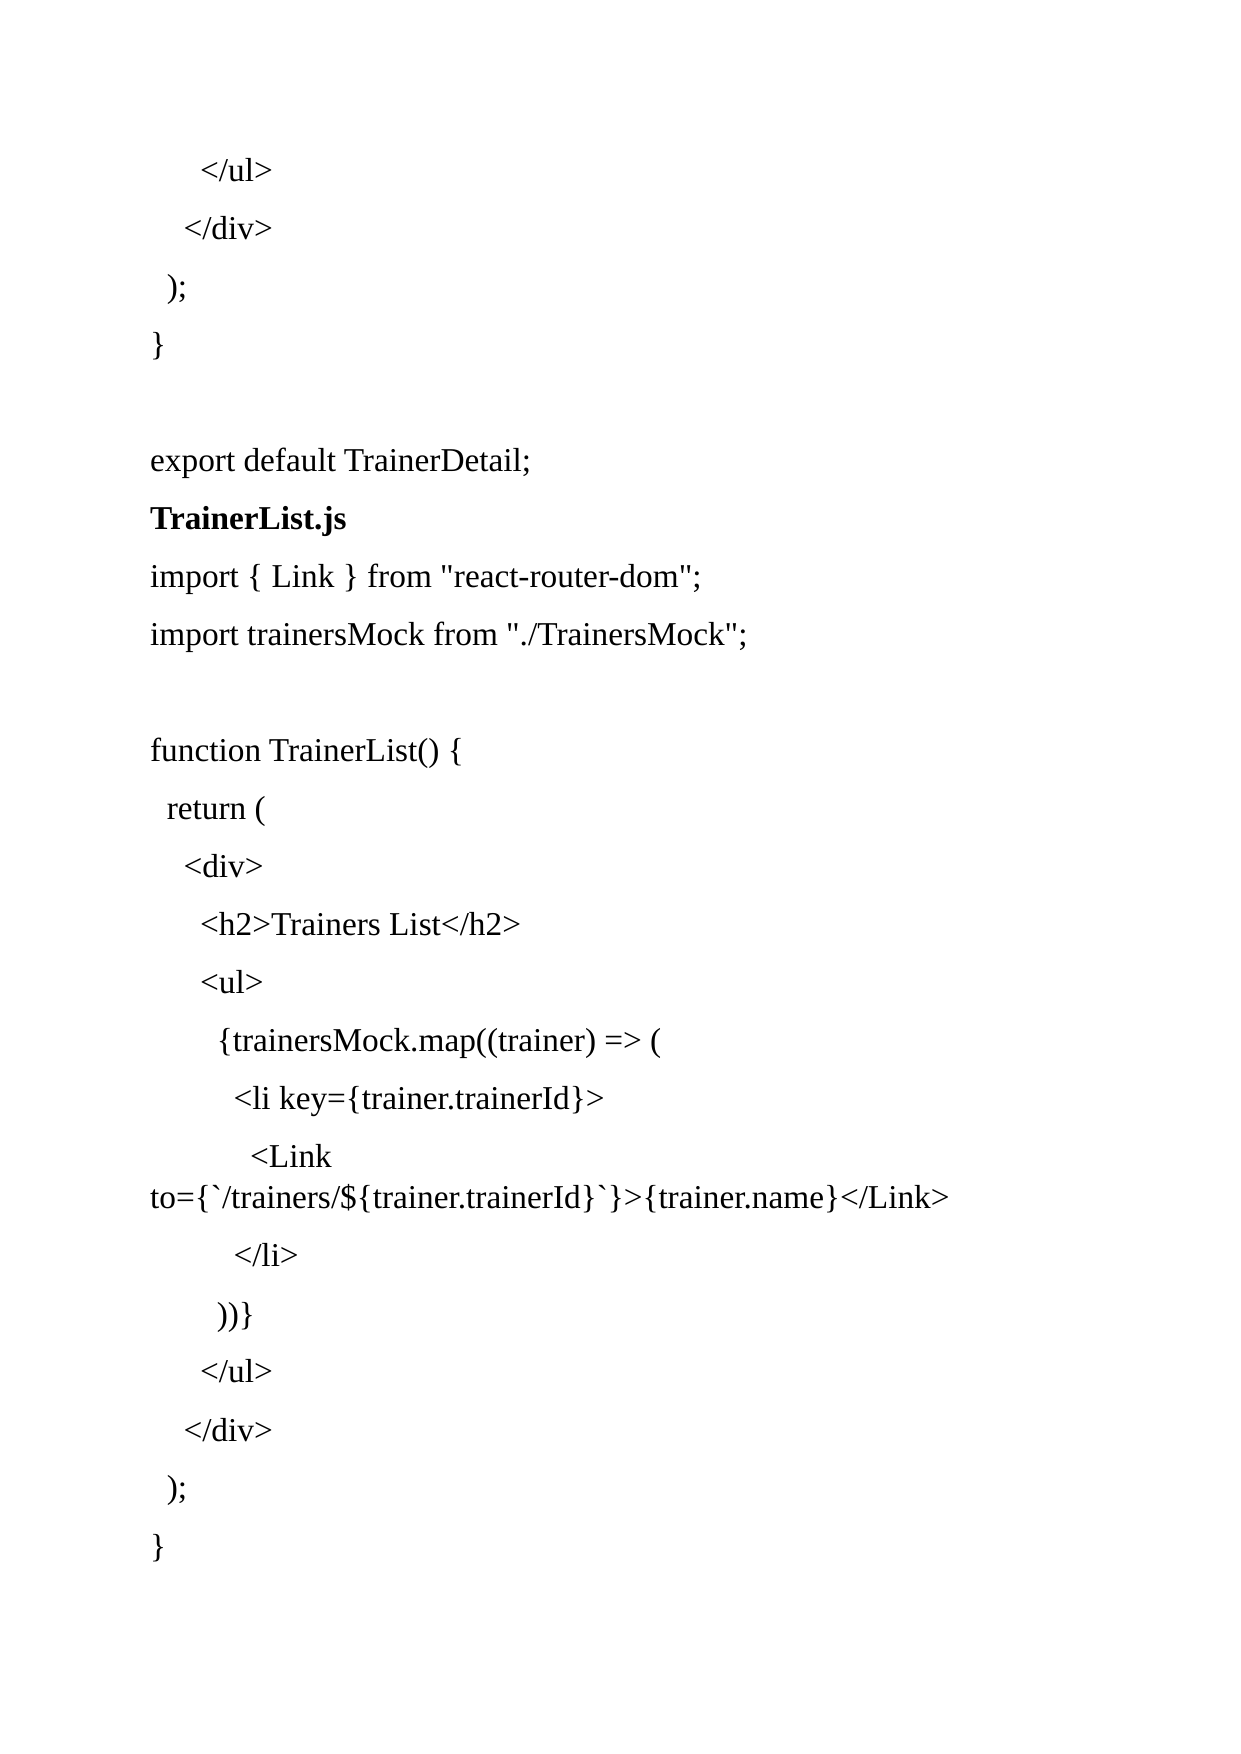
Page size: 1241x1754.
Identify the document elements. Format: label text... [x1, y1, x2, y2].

text function TrainerList() { [150, 730, 1090, 768]
text <li key={trainer.trainerId}> [150, 1078, 1090, 1117]
text <Link to={`/trainers/${trainer.trainerId}`}>{trainer.name}</Link> [150, 1136, 1090, 1216]
text import { Link } from "react-router-dom"; [150, 556, 1090, 594]
text <div> [150, 846, 1090, 884]
text return ( [150, 788, 1090, 827]
text ); [150, 266, 1090, 304]
text ))} [150, 1294, 1090, 1332]
text </ul> [150, 1352, 1090, 1390]
text <h2>Trainers List</h2> [150, 904, 1090, 943]
text </ul> [150, 150, 1090, 188]
text } [150, 1526, 1090, 1564]
text </div> [150, 208, 1090, 246]
text import trainersMock from "./TrainersMock"; [150, 614, 1090, 652]
text {trainersMock.map((trainer) => ( [150, 1020, 1090, 1059]
text <ul> [150, 962, 1090, 1001]
text } [150, 324, 1090, 362]
text ); [150, 1468, 1090, 1506]
text export default TrainerDetail; [150, 440, 1090, 478]
text TrainerList.js [150, 498, 1090, 536]
text </li> [150, 1236, 1090, 1274]
text </div> [150, 1410, 1090, 1448]
